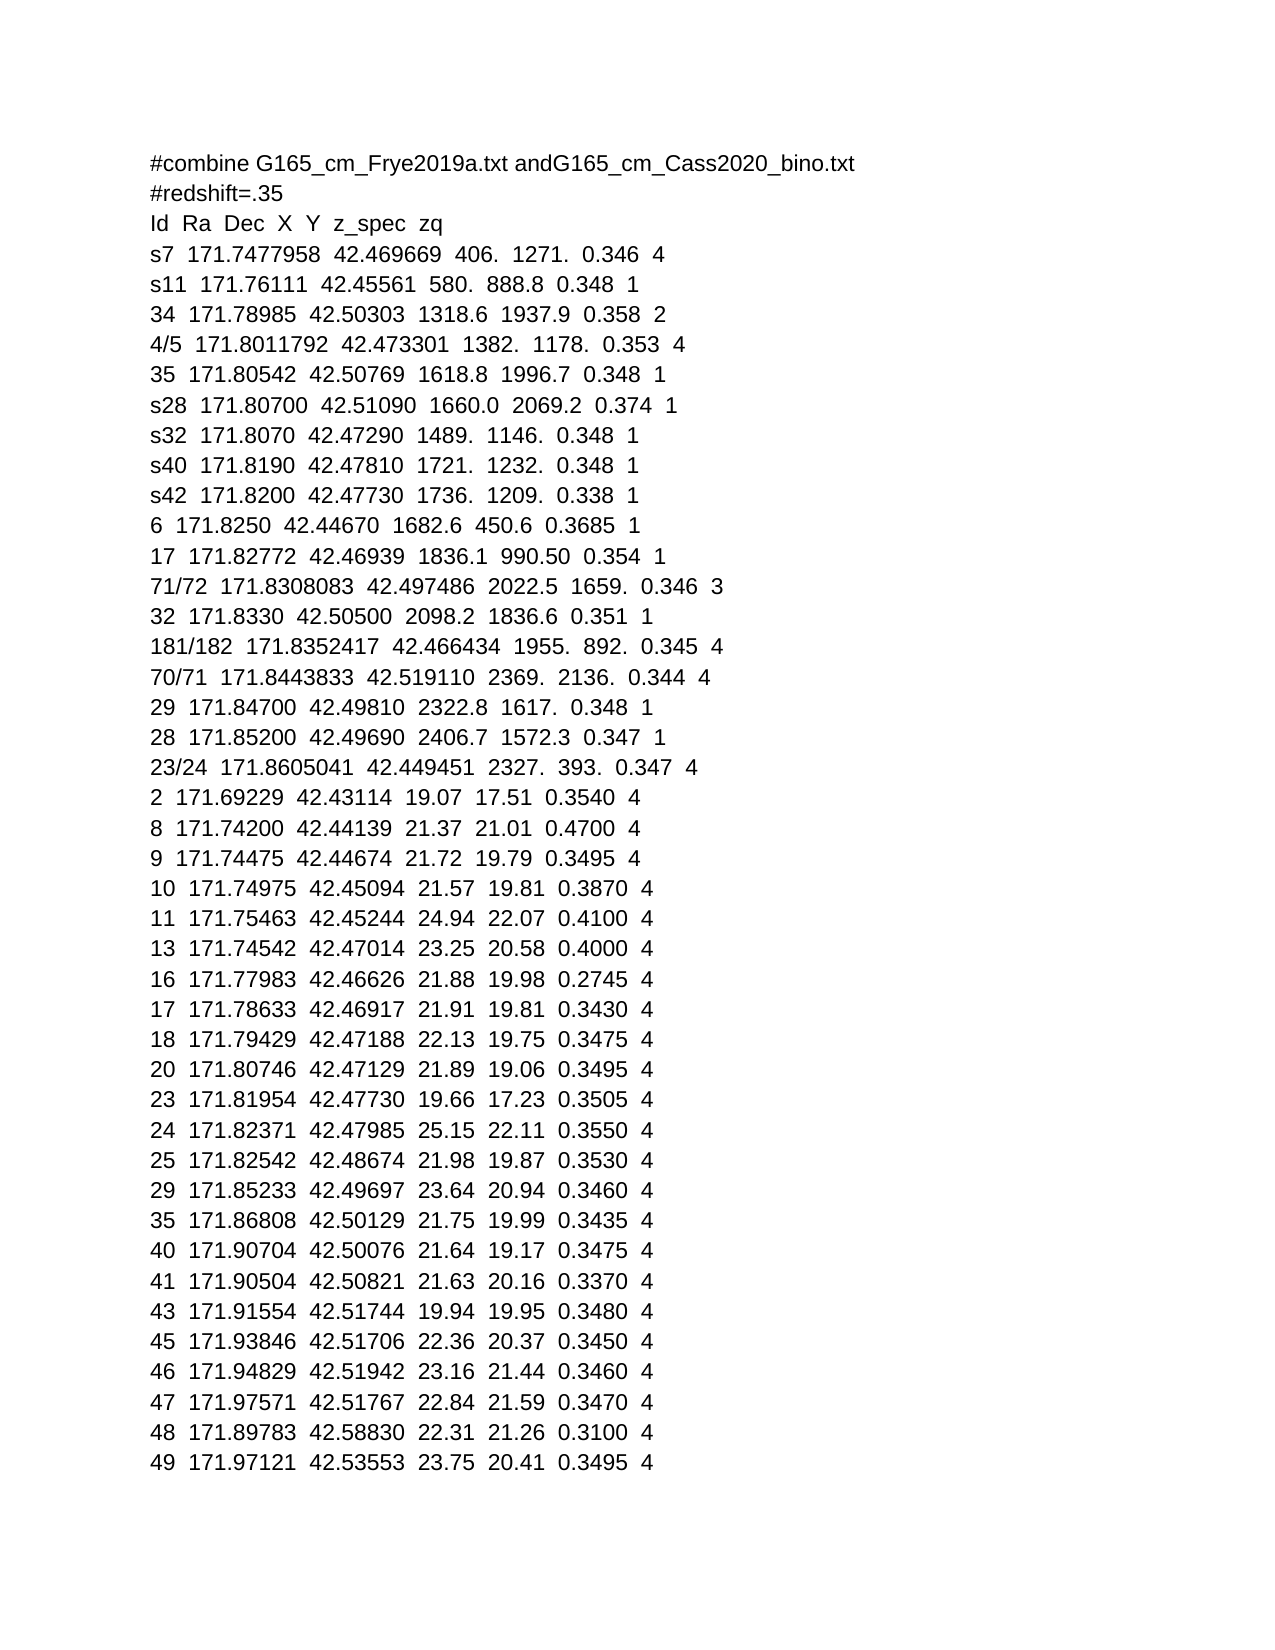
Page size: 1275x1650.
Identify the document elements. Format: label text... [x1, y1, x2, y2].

text 17 171.78633 42.46917 21.91 19.81 0.3430 4 [150, 996, 1125, 1022]
text s28 171.80700 42.51090 1660.0 2069.2 0.374 1 [150, 392, 1125, 418]
text 45 171.93846 42.51706 22.36 20.37 0.3450 4 [150, 1328, 1125, 1354]
text 17 171.82772 42.46939 1836.1 990.50 0.354 1 [150, 543, 1125, 569]
text 6 171.8250 42.44670 1682.6 450.6 0.3685 1 [150, 512, 1125, 539]
text 28 171.85200 42.49690 2406.7 1572.3 0.347 1 [150, 724, 1125, 750]
text 32 171.8330 42.50500 2098.2 1836.6 0.351 1 [150, 603, 1125, 629]
text 18 171.79429 42.47188 22.13 19.75 0.3475 4 [150, 1026, 1125, 1052]
text s7 171.7477958 42.469669 406. 1271. 0.346 4 [150, 241, 1125, 267]
text 20 171.80746 42.47129 21.89 19.06 0.3495 4 [150, 1056, 1125, 1083]
text 48 171.89783 42.58830 22.31 21.26 0.3100 4 [150, 1419, 1125, 1445]
text 24 171.82371 42.47985 25.15 22.11 0.3550 4 [150, 1117, 1125, 1143]
text 8 171.74200 42.44139 21.37 21.01 0.4700 4 [150, 814, 1125, 841]
text 70/71 171.8443833 42.519110 2369. 2136. 0.344 4 [150, 663, 1125, 690]
text s32 171.8070 42.47290 1489. 1146. 0.348 1 [150, 422, 1125, 448]
text 11 171.75463 42.45244 24.94 22.07 0.4100 4 [150, 905, 1125, 932]
text 71/72 171.8308083 42.497486 2022.5 1659. 0.346 3 [150, 573, 1125, 599]
text s42 171.8200 42.47730 1736. 1209. 0.338 1 [150, 482, 1125, 509]
text s40 171.8190 42.47810 1721. 1232. 0.348 1 [150, 452, 1125, 478]
text 47 171.97571 42.51767 22.84 21.59 0.3470 4 [150, 1388, 1125, 1415]
text 4/5 171.8011792 42.473301 1382. 1178. 0.353 4 [150, 331, 1125, 358]
text 13 171.74542 42.47014 23.25 20.58 0.4000 4 [150, 935, 1125, 962]
text 10 171.74975 42.45094 21.57 19.81 0.3870 4 [150, 875, 1125, 901]
text 23/24 171.8605041 42.449451 2327. 393. 0.347 4 [150, 754, 1125, 781]
text 46 171.94829 42.51942 23.16 21.44 0.3460 4 [150, 1358, 1125, 1385]
text 35 171.80542 42.50769 1618.8 1996.7 0.348 1 [150, 361, 1125, 388]
text 29 171.85233 42.49697 23.64 20.94 0.3460 4 [150, 1177, 1125, 1203]
text s11 171.76111 42.45561 580. 888.8 0.348 1 [150, 271, 1125, 297]
text 34 171.78985 42.50303 1318.6 1937.9 0.358 2 [150, 301, 1125, 327]
text Id Ra Dec X Y z_spec zq [150, 210, 1125, 237]
text 40 171.90704 42.50076 21.64 19.17 0.3475 4 [150, 1237, 1125, 1264]
text 43 171.91554 42.51744 19.94 19.95 0.3480 4 [150, 1298, 1125, 1324]
text 9 171.74475 42.44674 21.72 19.79 0.3495 4 [150, 845, 1125, 871]
text 29 171.84700 42.49810 2322.8 1617. 0.348 1 [150, 694, 1125, 720]
text 25 171.82542 42.48674 21.98 19.87 0.3530 4 [150, 1147, 1125, 1173]
text 181/182 171.8352417 42.466434 1955. 892. 0.345 4 [150, 633, 1125, 660]
text #redshift=.35 [150, 180, 1125, 207]
text #combine G165_cm_Frye2019a.txt andG165_cm_Cass2020_bino.txt [150, 150, 1125, 176]
text 16 171.77983 42.46626 21.88 19.98 0.2745 4 [150, 966, 1125, 992]
text 23 171.81954 42.47730 19.66 17.23 0.3505 4 [150, 1086, 1125, 1113]
text 41 171.90504 42.50821 21.63 20.16 0.3370 4 [150, 1268, 1125, 1294]
text 2 171.69229 42.43114 19.07 17.51 0.3540 4 [150, 784, 1125, 811]
text 35 171.86808 42.50129 21.75 19.99 0.3435 4 [150, 1207, 1125, 1234]
text 49 171.97121 42.53553 23.75 20.41 0.3495 4 [150, 1449, 1125, 1475]
